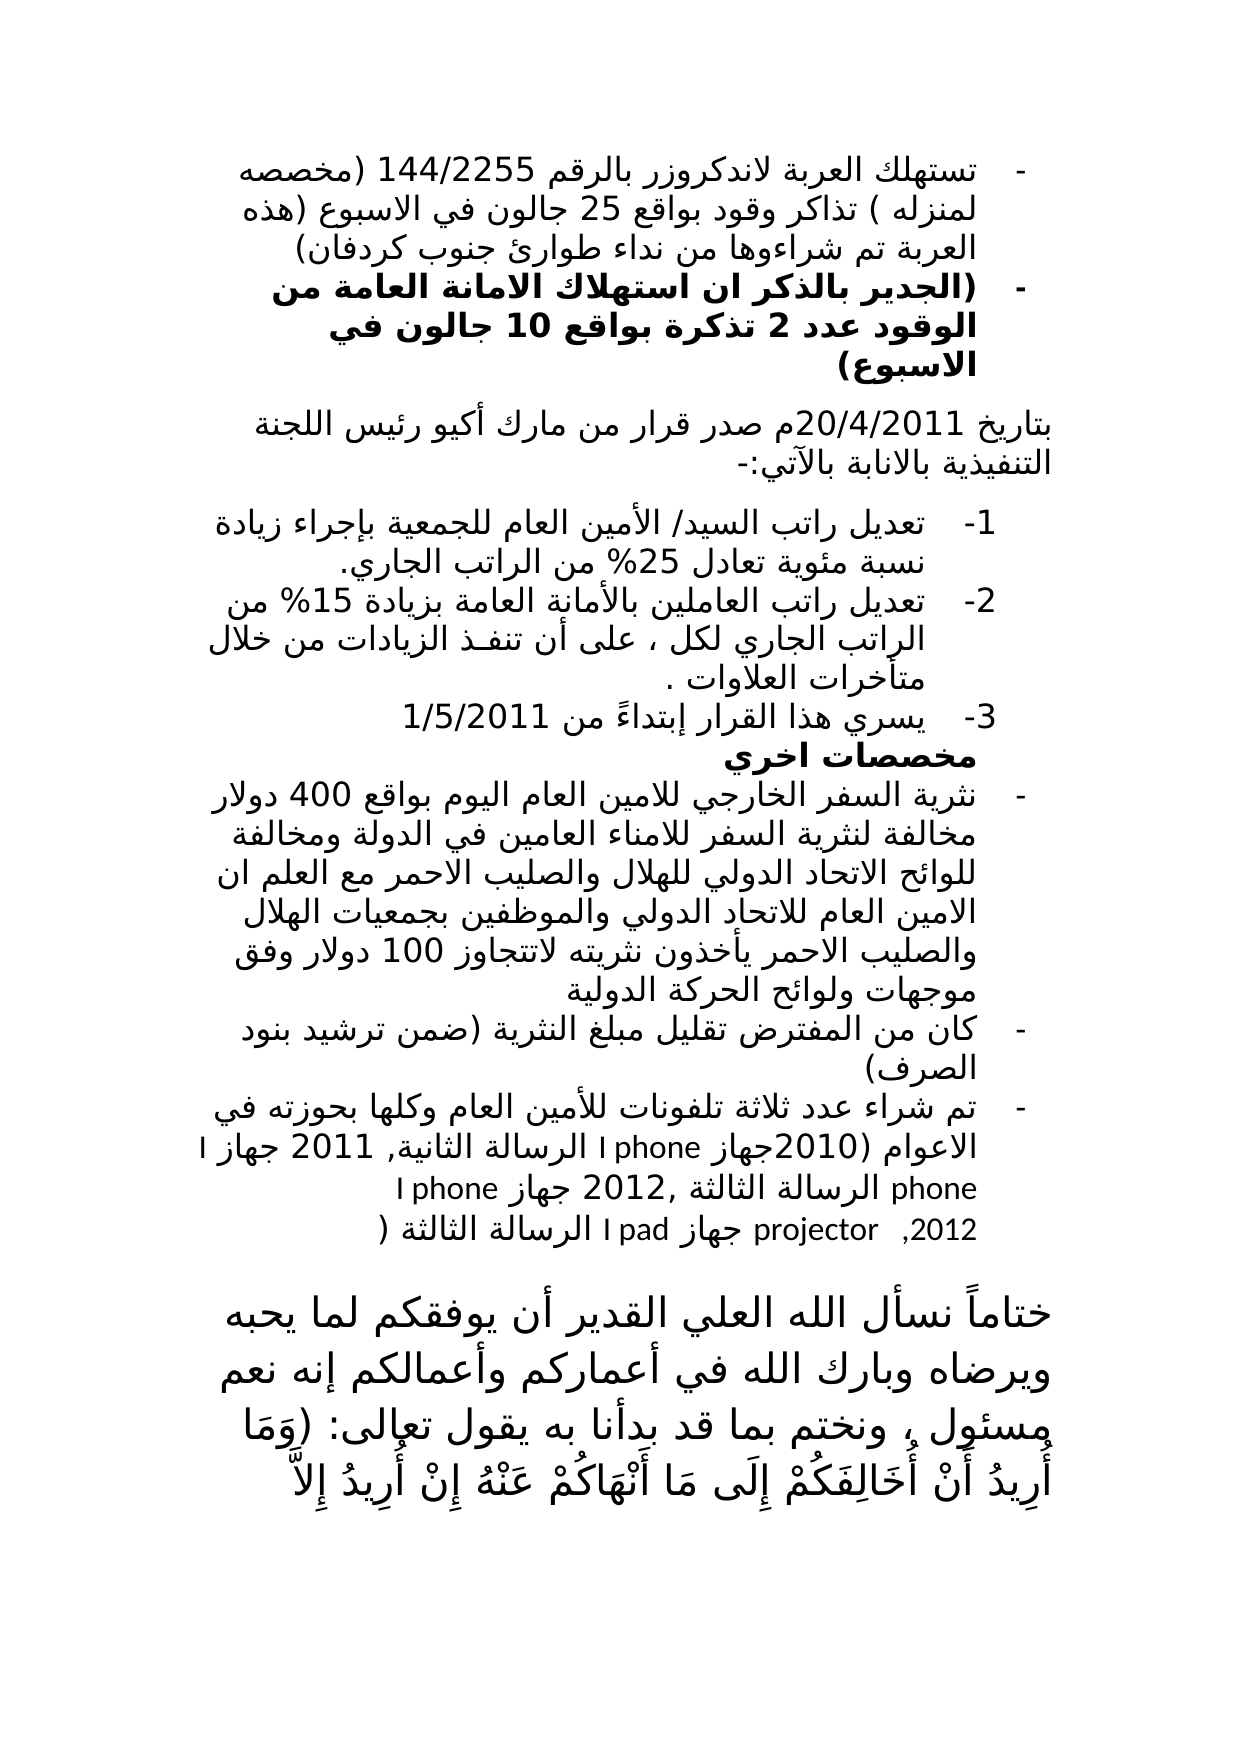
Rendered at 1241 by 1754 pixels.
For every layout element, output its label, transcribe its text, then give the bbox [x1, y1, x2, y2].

list تستهلك العربة لاندكروزر بالرقم 144/2255 (مخصصه لمنزله ) تذاكر وقود بواقع 25 جالون في الاسبوع (هذه العربة تم شراءوها من نداء طوارئ جنوب كردفان) [187, 150, 1015, 267]
list كان من المفترض تقليل مبلغ النثرية (ضمن ترشيد بنود الصرف) [187, 1009, 1015, 1087]
list تم شراء عدد ثلاثة تلفونات للأمين العام وكلها بحوزته في الاعوام (2010جهاز I phone الرسالة الثانية, 2011 جهاز I phone الرسالة الثالثة ,2012 جهاز I phone projector ,2012 جهاز I pad الرسالة الثالثة ( [187, 1087, 1015, 1248]
list يسري هذا القرار إبتداءً من 1/5/2011 [187, 698, 964, 736]
list مخصصات اخري [187, 736, 978, 775]
list تعديل راتب السيد/ الأمين العام للجمعية بإجراء زيادة نسبة مئوية تعادل 25% من الراتب الجاري. [187, 503, 964, 581]
list (الجدير بالذكر ان استهلاك الامانة العامة من الوقود عدد 2 تذكرة بواقع 10 جالون في الاسبوع) [187, 267, 1015, 384]
text بتاريخ 20/4/2011م صدر قرار من مارك أكيو رئيس اللجنة التنفيذية بالانابة بالآتي:- [187, 405, 1053, 482]
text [187, 1289, 1053, 1505]
list تعديل راتب العاملين بالأمانة العامة بزيادة 15% من الراتب الجاري لكل ، على أن تنفـذ الزيادات من خلال متأخرات العلاوات . [187, 581, 964, 698]
list نثرية السفر الخارجي للامين العام اليوم بواقع 400 دولار مخالفة لنثرية السفر للامناء العامين في الدولة ومخالفة للوائح الاتحاد الدولي للهلال والصليب الاحمر مع العلم ان الامين العام للاتحاد الدولي والموظفين بجمعيات الهلال والصليب الاحمر يأخذون نثريته لاتتجاوز 100 دولار وفق موجهات ولوائح الحركة الدولية [187, 775, 1015, 1009]
